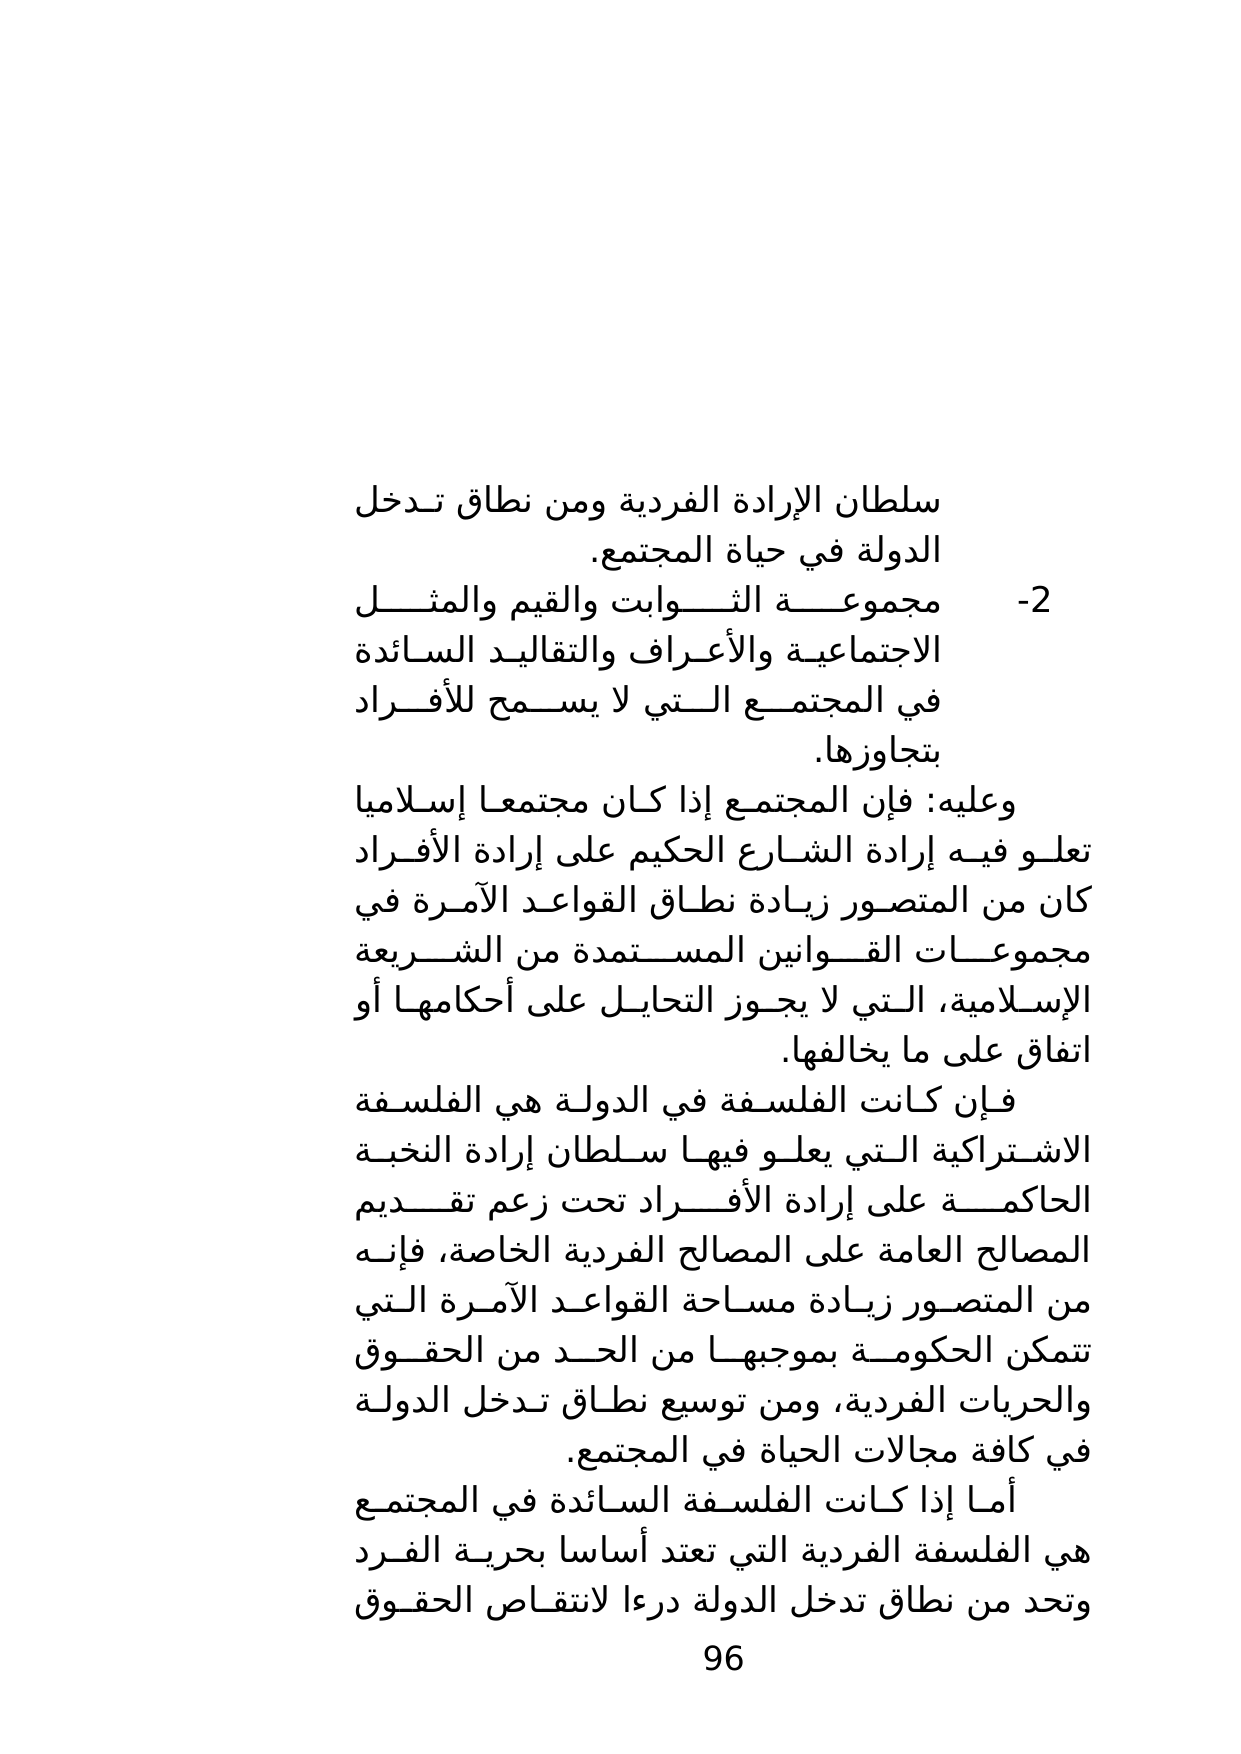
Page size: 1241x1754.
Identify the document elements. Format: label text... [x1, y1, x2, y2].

text فإن كانت الفلسفة في الدولة هي الفلسفة الاشتراكية التي يعلو فيها سلطان إرادة النخبة الحاكمة على إرادة الأفراد تحت زعم تقديم المصالح العامة على المصالح الفردية الخاصة، فإنه من المتصور زيادة مساحة القواعد الآمرة التي تتمكن الحكومة بموجبها من الحد من الحقوق والحريات الفردية، ومن توسيع نطاق تدخل الدولة في كافة مجالات الحياة في المجتمع. [354, 1072, 1092, 1472]
list مجموعة الثوابت والقيم والمثل الاجتماعية والأعراف والتقاليد السائدة في المجتمع التي لا يسمح للأفراد بتجاوزها. [354, 572, 1017, 772]
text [354, 1472, 1092, 1622]
text وعليه: فإن المجتمع إذا كان مجتمعا إسلاميا تعلو فيه إرادة الشارع الحكيم على إرادة الأفراد كان من المتصور زيادة نطاق القواعد الآمرة في مجموعات القوانين المستمدة من الشريعة الإسلامية، التي لا يجوز التحايل على أحكامها أو اتفاق على ما يخالفها. [354, 772, 1092, 1072]
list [354, 472, 1017, 572]
